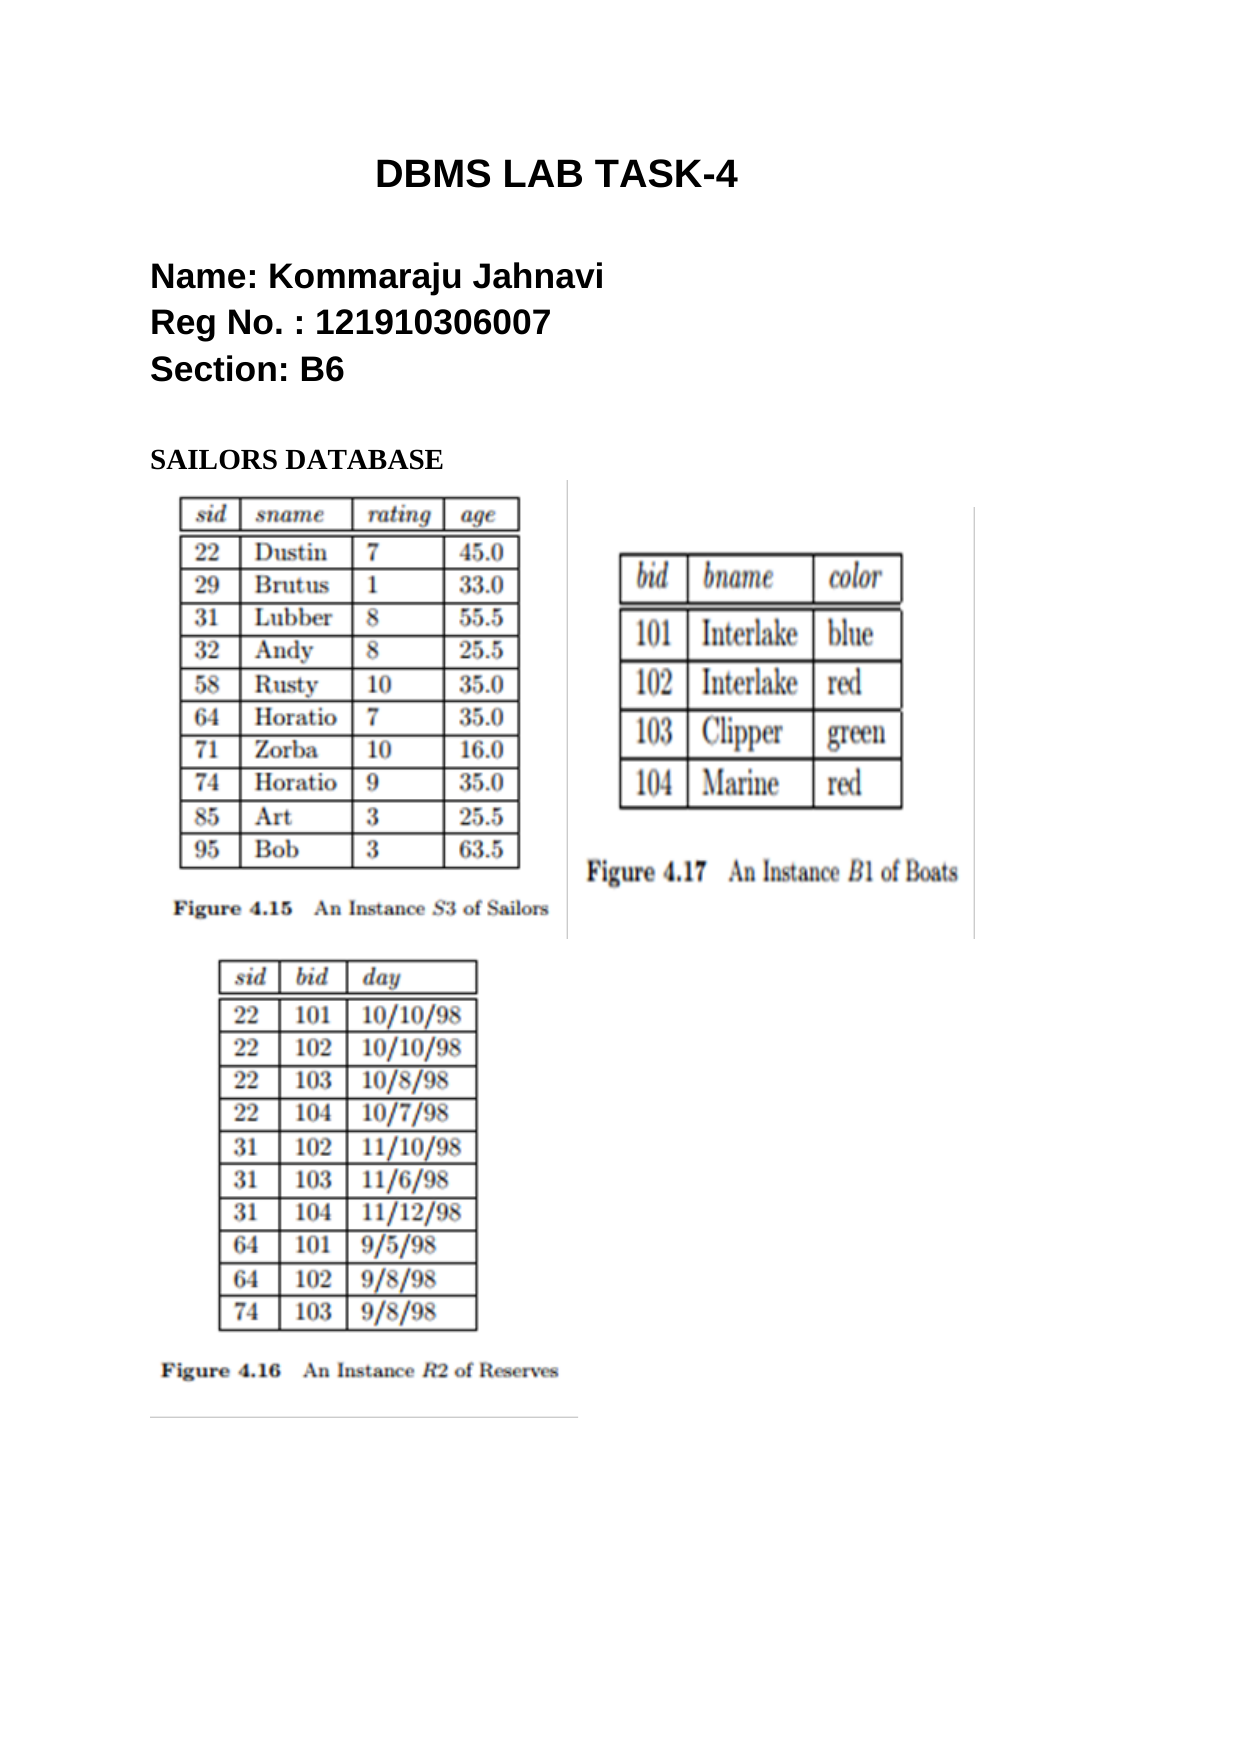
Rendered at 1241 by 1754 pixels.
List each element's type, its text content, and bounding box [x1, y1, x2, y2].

text Name: Kommaraju Jahnavi [150, 255, 1090, 296]
picture [150, 480, 976, 939]
text DBMS LAB TASK-4 [300, 150, 1090, 196]
picture [150, 943, 579, 1419]
text SAILORS DATABASE [150, 442, 1090, 475]
text Section: B6 [150, 348, 1090, 389]
text Reg No. : 121910306007 [150, 302, 1090, 342]
